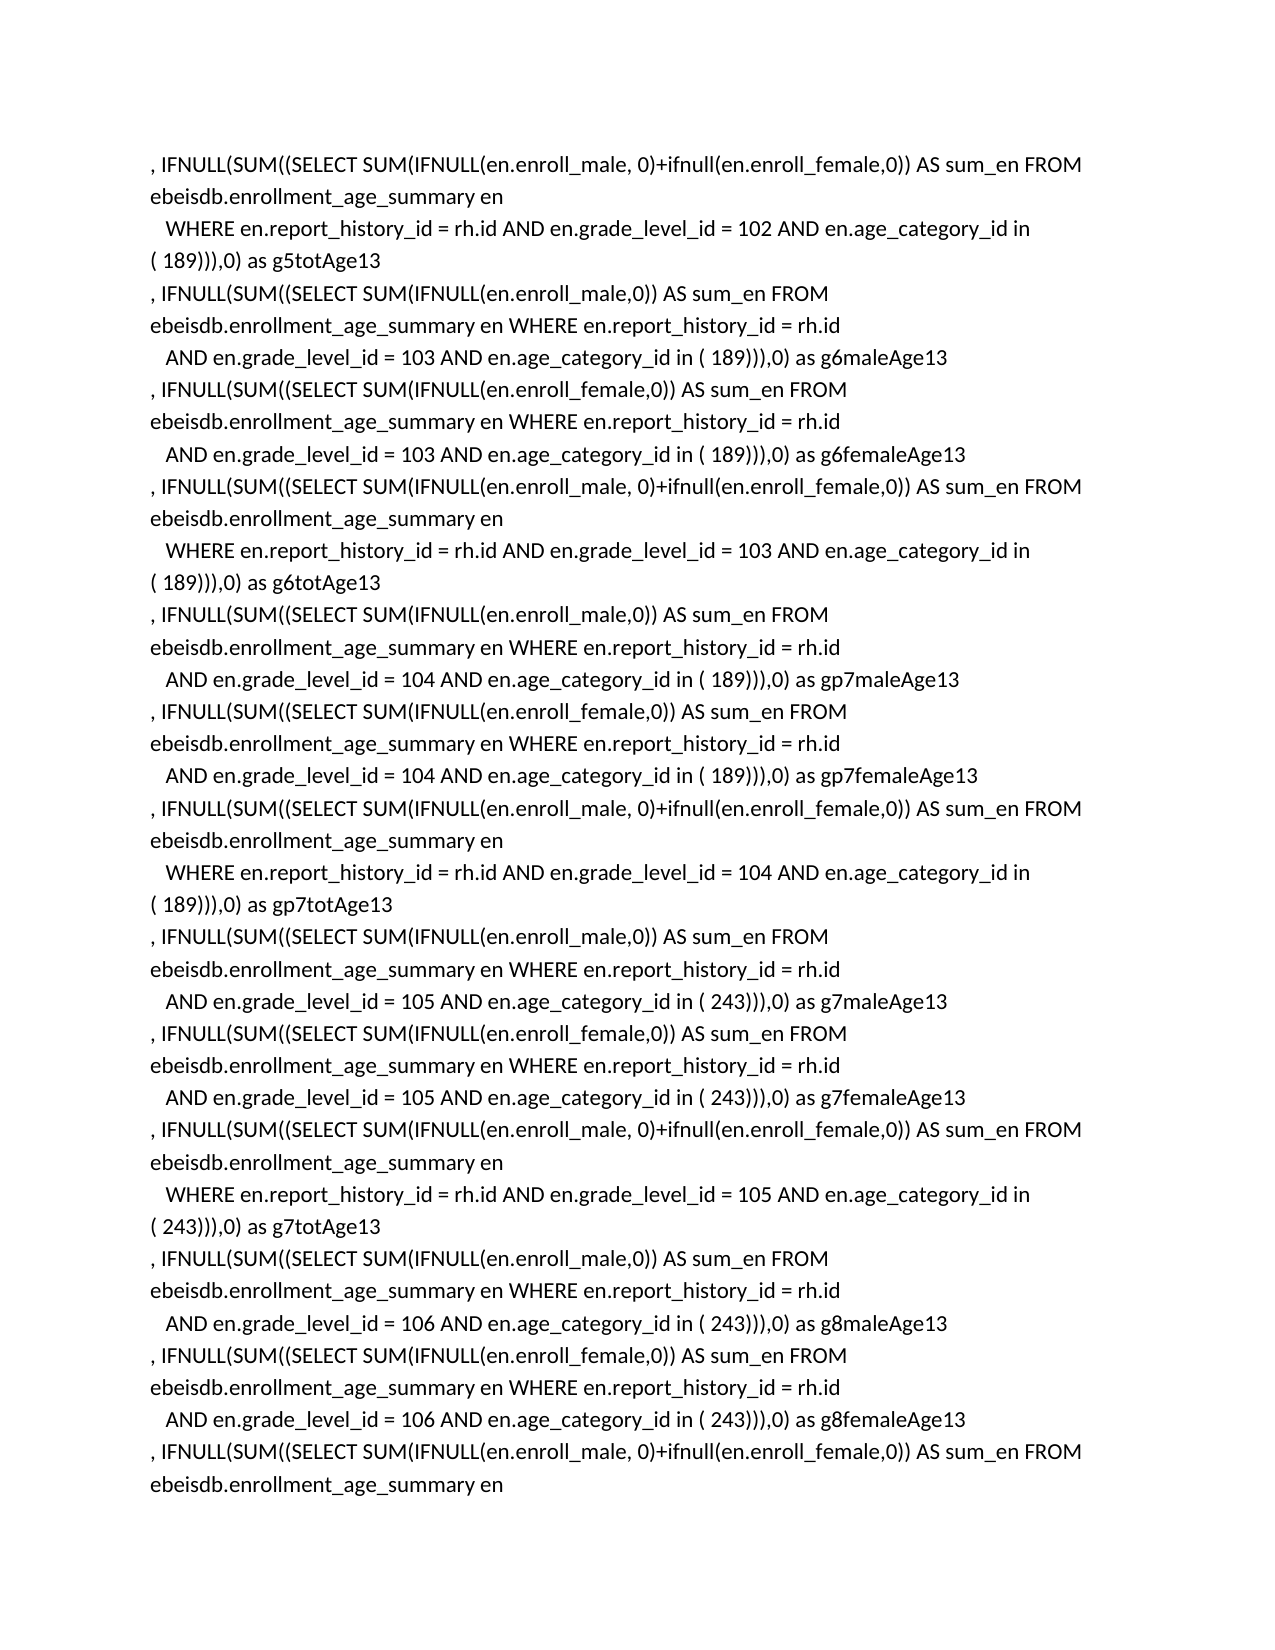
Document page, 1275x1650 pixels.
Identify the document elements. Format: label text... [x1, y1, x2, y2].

text , IFNULL(SUM((SELECT SUM(IFNULL(en.enroll_male,0)) AS sum_en FROM ebeisdb.enrollment_age_summary en WHERE en.report_history_id = rh.id [150, 922, 1125, 983]
text , IFNULL(SUM((SELECT SUM(IFNULL(en.enroll_female,0)) AS sum_en FROM ebeisdb.enrollment_age_summary en WHERE en.report_history_id = rh.id [150, 375, 1125, 436]
text WHERE en.report_history_id = rh.id AND en.grade_level_id = 102 AND en.age_category_id in ( 189))),0) as g5totAge13 [150, 214, 1125, 274]
text WHERE en.report_history_id = rh.id AND en.grade_level_id = 104 AND en.age_category_id in ( 189))),0) as gp7totAge13 [150, 858, 1125, 918]
text AND en.grade_level_id = 106 AND en.age_category_id in ( 243))),0) as g8maleAge13 [150, 1309, 1125, 1337]
text , IFNULL(SUM((SELECT SUM(IFNULL(en.enroll_male, 0)+ifnull(en.enroll_female,0)) AS sum_en FROM ebeisdb.enrollment_age_summary en [150, 1437, 1125, 1498]
text , IFNULL(SUM((SELECT SUM(IFNULL(en.enroll_male,0)) AS sum_en FROM ebeisdb.enrollment_age_summary en WHERE en.report_history_id = rh.id [150, 1244, 1125, 1304]
text AND en.grade_level_id = 104 AND en.age_category_id in ( 189))),0) as gp7maleAge13 [150, 665, 1125, 693]
text , IFNULL(SUM((SELECT SUM(IFNULL(en.enroll_female,0)) AS sum_en FROM ebeisdb.enrollment_age_summary en WHERE en.report_history_id = rh.id [150, 1341, 1125, 1401]
text WHERE en.report_history_id = rh.id AND en.grade_level_id = 103 AND en.age_category_id in ( 189))),0) as g6totAge13 [150, 536, 1125, 596]
text , IFNULL(SUM((SELECT SUM(IFNULL(en.enroll_male, 0)+ifnull(en.enroll_female,0)) AS sum_en FROM ebeisdb.enrollment_age_summary en [150, 1116, 1125, 1176]
text AND en.grade_level_id = 106 AND en.age_category_id in ( 243))),0) as g8femaleAge13 [150, 1405, 1125, 1433]
text , IFNULL(SUM((SELECT SUM(IFNULL(en.enroll_female,0)) AS sum_en FROM ebeisdb.enrollment_age_summary en WHERE en.report_history_id = rh.id [150, 697, 1125, 757]
text AND en.grade_level_id = 104 AND en.age_category_id in ( 189))),0) as gp7femaleAge13 [150, 762, 1125, 789]
text , IFNULL(SUM((SELECT SUM(IFNULL(en.enroll_male,0)) AS sum_en FROM ebeisdb.enrollment_age_summary en WHERE en.report_history_id = rh.id [150, 601, 1125, 661]
text , IFNULL(SUM((SELECT SUM(IFNULL(en.enroll_male, 0)+ifnull(en.enroll_female,0)) AS sum_en FROM ebeisdb.enrollment_age_summary en [150, 794, 1125, 854]
text , IFNULL(SUM((SELECT SUM(IFNULL(en.enroll_male, 0)+ifnull(en.enroll_female,0)) AS sum_en FROM ebeisdb.enrollment_age_summary en [150, 472, 1125, 532]
text AND en.grade_level_id = 103 AND en.age_category_id in ( 189))),0) as g6maleAge13 [150, 343, 1125, 371]
text WHERE en.report_history_id = rh.id AND en.grade_level_id = 105 AND en.age_category_id in ( 243))),0) as g7totAge13 [150, 1180, 1125, 1240]
text , IFNULL(SUM((SELECT SUM(IFNULL(en.enroll_male, 0)+ifnull(en.enroll_female,0)) AS sum_en FROM ebeisdb.enrollment_age_summary en [150, 150, 1125, 210]
text AND en.grade_level_id = 105 AND en.age_category_id in ( 243))),0) as g7femaleAge13 [150, 1083, 1125, 1111]
text , IFNULL(SUM((SELECT SUM(IFNULL(en.enroll_male,0)) AS sum_en FROM ebeisdb.enrollment_age_summary en WHERE en.report_history_id = rh.id [150, 279, 1125, 339]
text AND en.grade_level_id = 103 AND en.age_category_id in ( 189))),0) as g6femaleAge13 [150, 440, 1125, 468]
text AND en.grade_level_id = 105 AND en.age_category_id in ( 243))),0) as g7maleAge13 [150, 987, 1125, 1015]
text , IFNULL(SUM((SELECT SUM(IFNULL(en.enroll_female,0)) AS sum_en FROM ebeisdb.enrollment_age_summary en WHERE en.report_history_id = rh.id [150, 1019, 1125, 1079]
